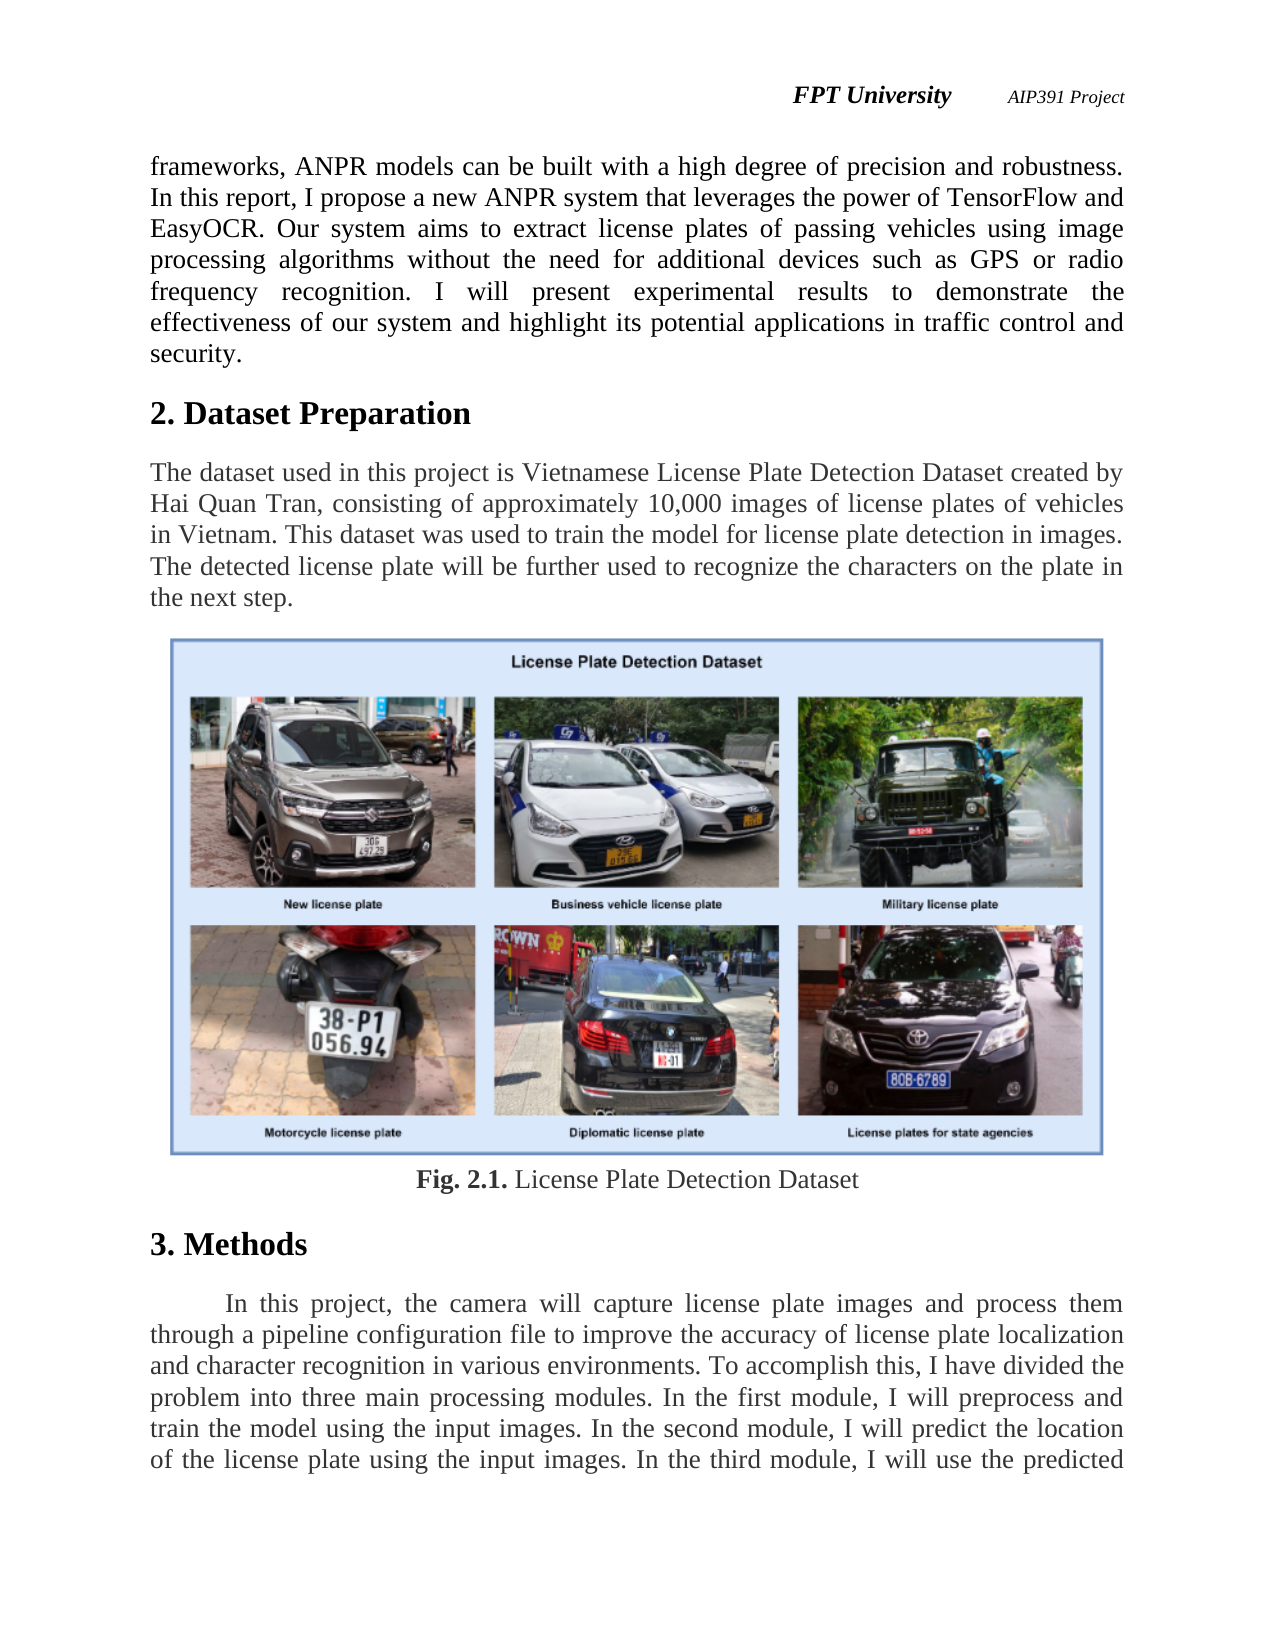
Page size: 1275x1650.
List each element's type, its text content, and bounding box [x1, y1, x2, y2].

picture [169, 637, 1106, 1158]
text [150, 1287, 1125, 1474]
text The dataset used in this project is Vietnamese License Plate Detection Dataset created by Hai Quan Tran, consisting of approximately 10,000 images of license plates of vehicles in Vietnam. This dataset was used to train the model for license plate detection in images. The detected license plate will be further used to recognize the characters on the plate in the next step. [150, 456, 1125, 612]
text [150, 150, 1125, 368]
text 3. Methods [150, 1224, 1125, 1262]
text Fig. 2.1. License Plate Detection Dataset [150, 1163, 1125, 1195]
text 2. Dataset Preparation [150, 393, 1125, 431]
